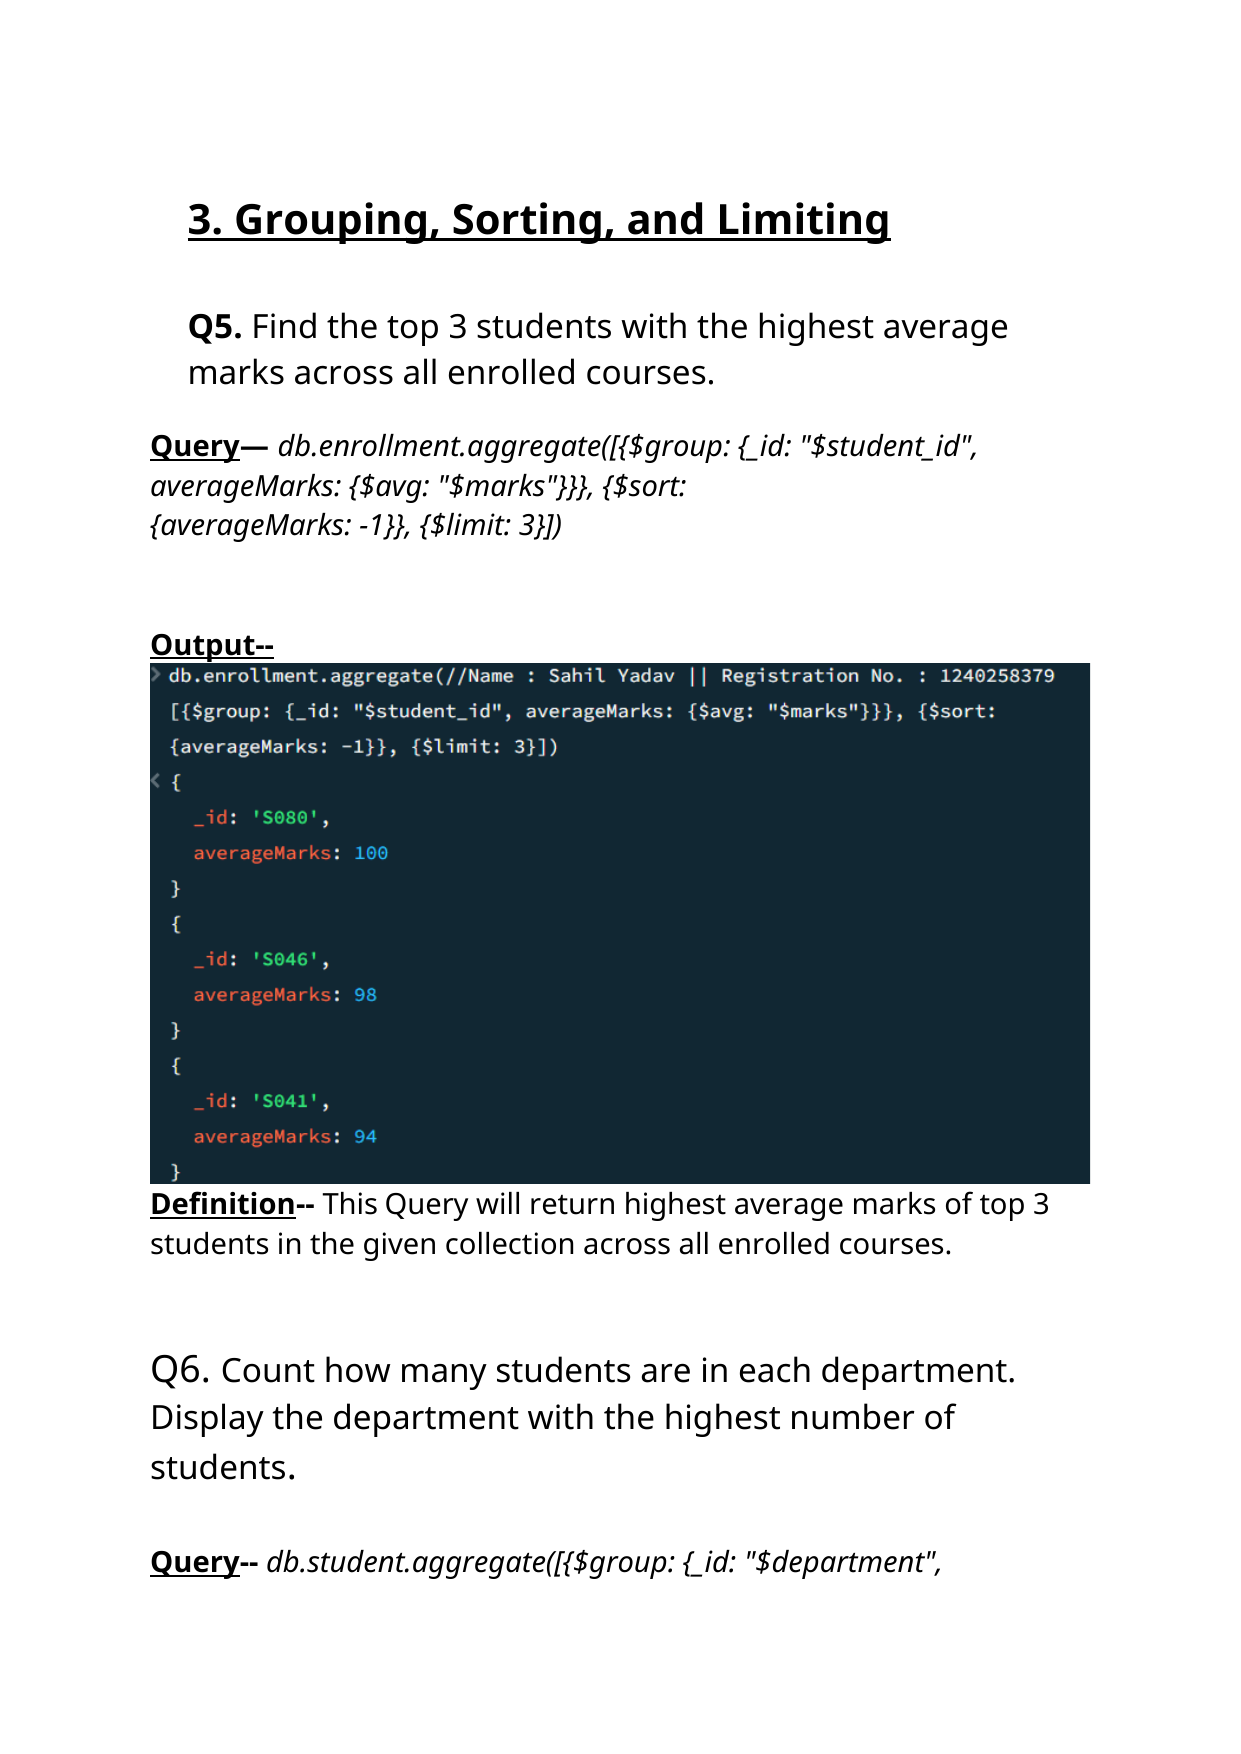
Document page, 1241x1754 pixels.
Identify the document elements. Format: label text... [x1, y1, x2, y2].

list 3. Grouping, Sorting, and Limiting [187, 190, 1090, 246]
list Q5. Find the top 3 students with the highest average marks across all enrolled courses. [187, 303, 1090, 394]
text Output-- [150, 624, 1090, 663]
text averageMarks: {$avg: "$marks"}}}, {$sort: [150, 465, 1090, 505]
text Definition-- This Query will return highest average marks of top 3 students in the given collection across all enrolled courses. [150, 1184, 1090, 1263]
text Q6. Count how many students are in each department. Display the department with the highest number of students. [150, 1342, 1090, 1490]
picture [150, 663, 1091, 1184]
text {averageMarks: -1}}, {$limit: 3}]) [150, 505, 1090, 544]
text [150, 1541, 1090, 1581]
text Query— db.enrollment.aggregate([{$group: {_id: "$student_id", [150, 425, 1090, 465]
